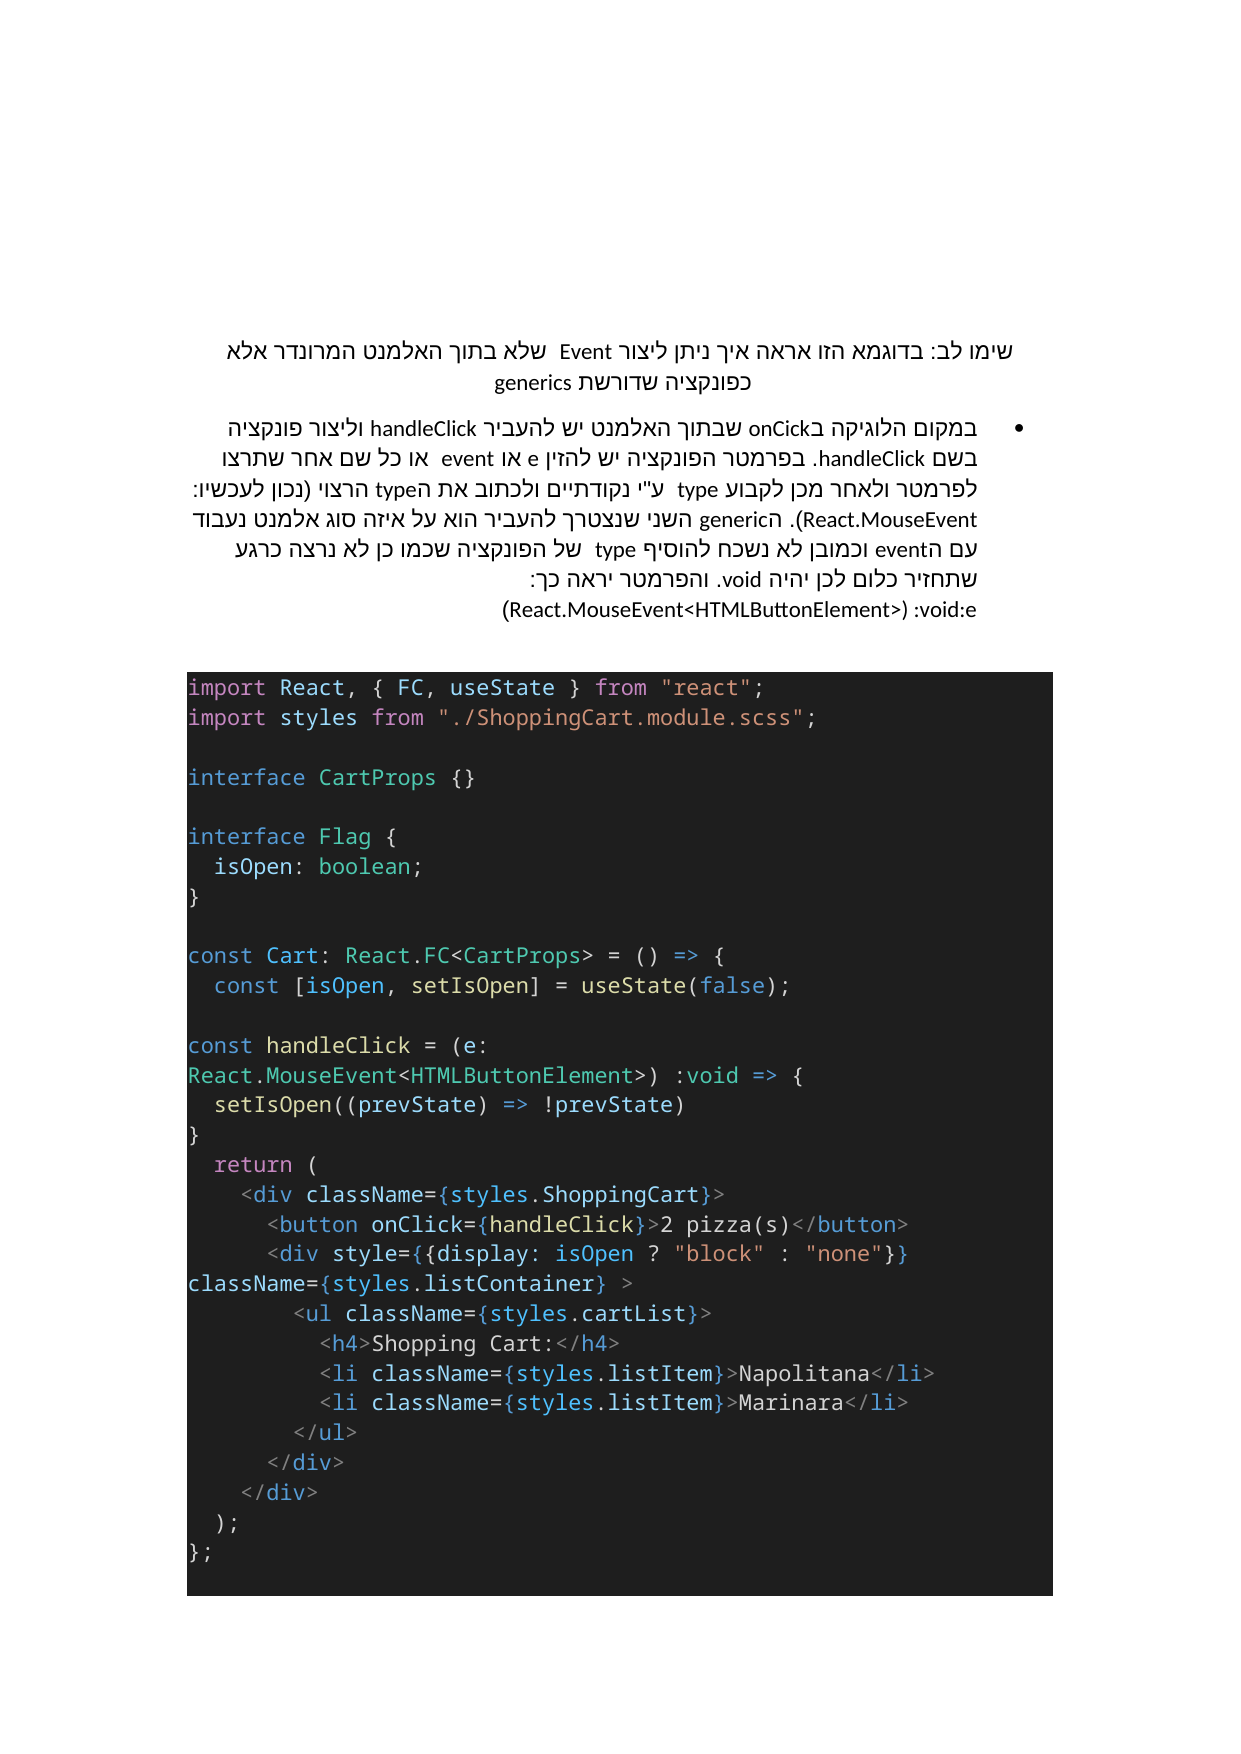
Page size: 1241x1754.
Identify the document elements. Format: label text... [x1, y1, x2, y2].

text const Cart: React.FC<CartProps> = () => { [187, 941, 1053, 970]
text <li className={styles.listItem}>Marinara</li> [187, 1387, 1053, 1417]
text } [187, 881, 1053, 911]
text return ( [187, 1149, 1053, 1179]
text ); [187, 1507, 1053, 1536]
text <h4>Shopping Cart:</h4> [187, 1328, 1053, 1358]
text <button onClick={handleClick}>2 pizza(s)</button> [187, 1209, 1053, 1238]
text </div> [187, 1477, 1053, 1507]
text const handleClick = (e: React.MouseEvent<HTMLButtonElement>) :void => { [187, 1030, 1053, 1089]
text }; [187, 1536, 1053, 1566]
text isOpen: boolean; [187, 851, 1053, 881]
text <ul className={styles.cartList}> [187, 1298, 1053, 1328]
text <li className={styles.listItem}>Napolitana</li> [187, 1358, 1053, 1387]
text <div className={styles.ShoppingCart}> [187, 1179, 1053, 1209]
text const [isOpen, setIsOpen] = useState(false); [187, 970, 1053, 1000]
text interface Flag { [187, 821, 1053, 851]
text <div style={{display: isOpen ? "block" : "none"}} className={styles.listContainer} > [187, 1238, 1053, 1298]
text שימו לב: בדוגמא הזו אראה איך ניתן ליצור Event שלא בתוך האלמנט המרונדר אלא כפונקציה שדורשת generics [187, 337, 1053, 396]
text } [187, 1119, 1053, 1149]
text import React, { FC, useState } from "react"; [187, 672, 1053, 702]
text </ul> [187, 1417, 1053, 1447]
list במקום הלוגיקה בonCick שבתוך האלמנט יש להעביר handleClick וליצור פונקציה בשם handleClick. בפרמטר הפונקציה יש להזין e או event או כל שם אחר שתרצו לפרמטר ולאחר מכן לקבוע type ע"י נקודתיים ולכתוב את הtype הרצוי (נכון לעכשיו: React.MouseEvent). הgeneric השני שנצטרך להעביר הוא על איזה סוג אלמנט נעבוד עם הevent וכמובן לא נשכח להוסיף type של הפונקציה שכמו כן לא נרצה כרגע שתחזיר כלום לכן יהיה void. והפרמטר יראה כך: React.MouseEvent<HTMLButtonElement>) :void:e) [187, 414, 1015, 623]
text import styles from "./ShoppingCart.module.scss"; [187, 702, 1053, 732]
text </div> [187, 1447, 1053, 1477]
text setIsOpen((prevState) => !prevState) [187, 1089, 1053, 1119]
text interface CartProps {} [187, 762, 1053, 792]
